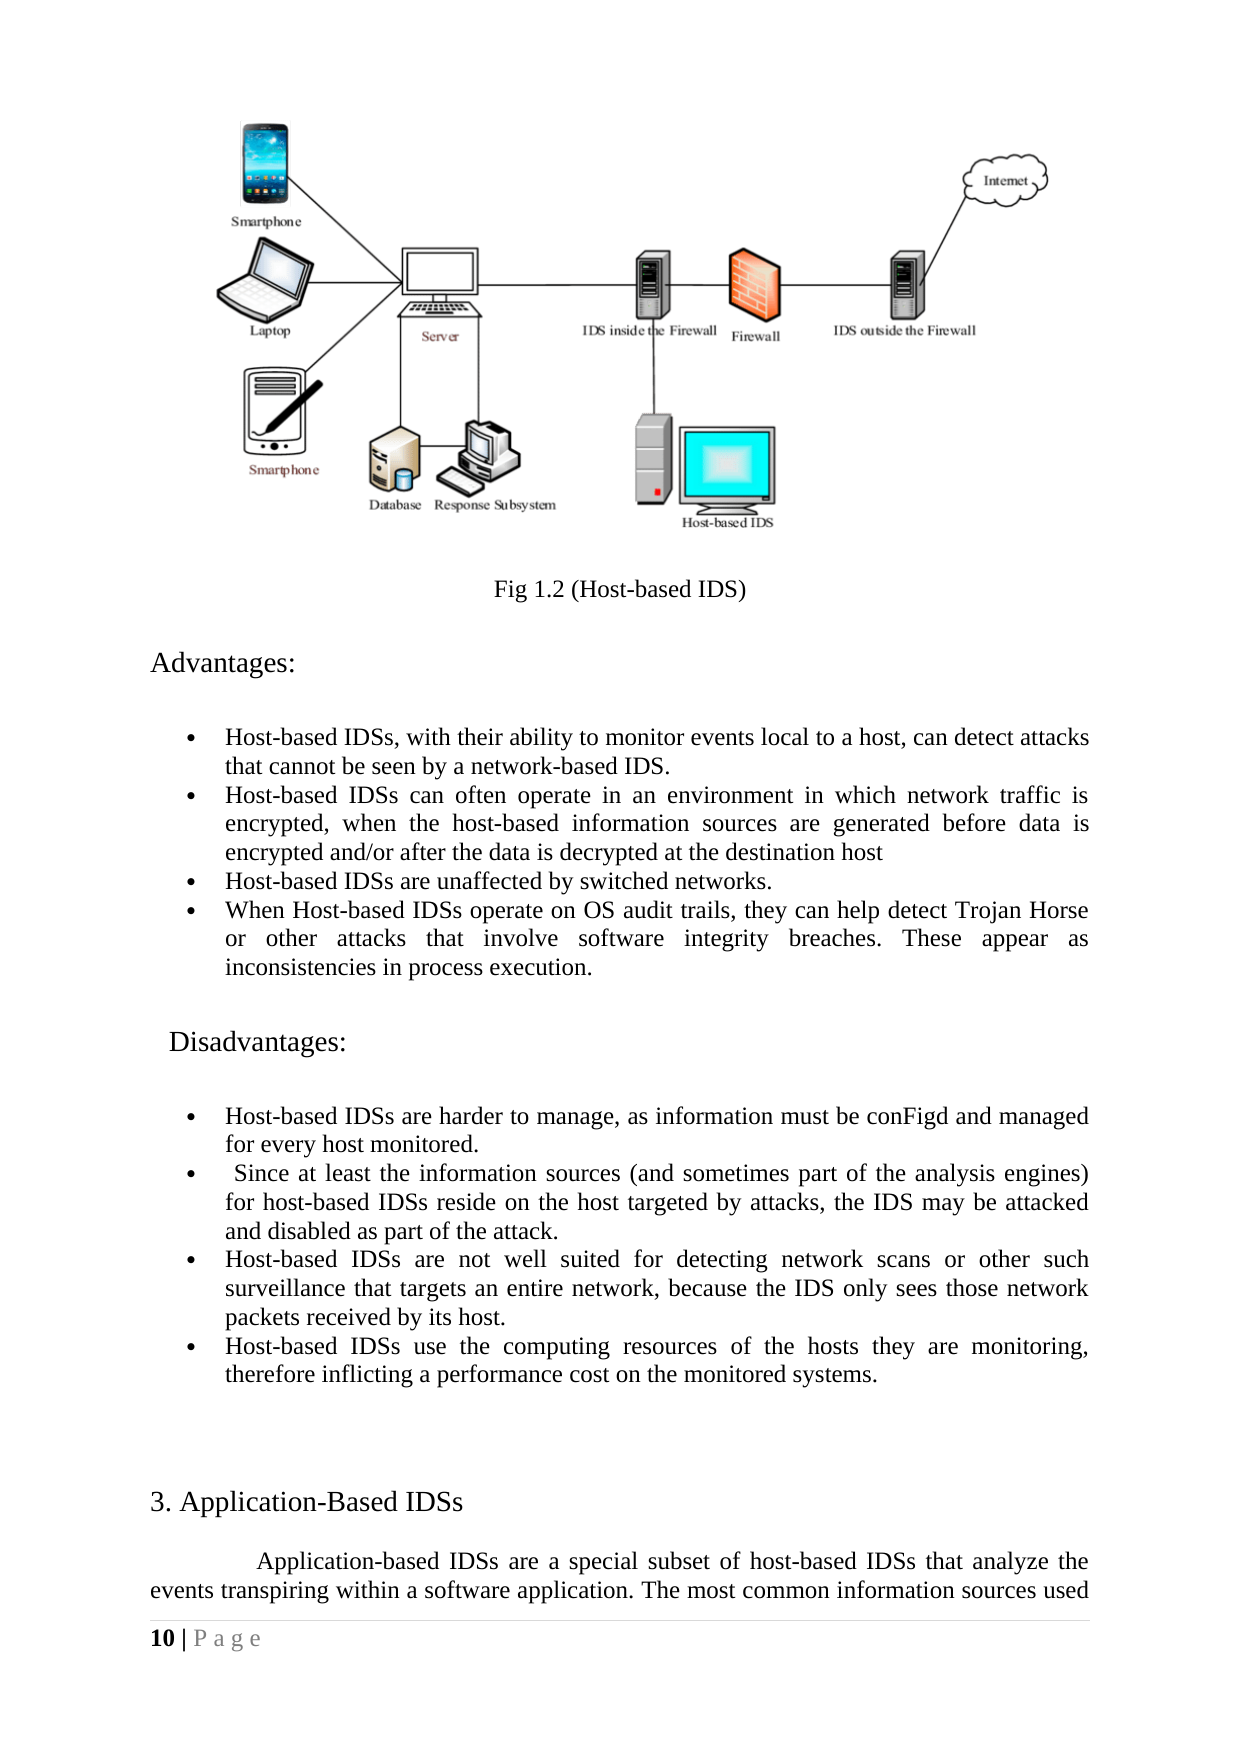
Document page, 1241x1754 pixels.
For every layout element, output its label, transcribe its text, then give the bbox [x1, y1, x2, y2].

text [150, 1546, 1090, 1604]
list Host-based IDSs use the computing resources of the hosts they are monitoring, therefore inflicting a performance cost on the monitored systems. [187, 1331, 1090, 1388]
list Host-based IDSs are not well suited for detecting network scans or other such surveillance that targets an entire network, because the IDS only sees those network packets received by its host. [187, 1244, 1090, 1331]
list Host-based IDSs are harder to manage, as information must be conFigd and managed for every host monitored. [187, 1101, 1090, 1158]
list When Host-based IDSs operate on OS audit trails, they can help detect Trojan Horse or other attacks that involve software integrity breaches. These appear as inconsistencies in process execution. [187, 895, 1090, 981]
text Advantages: [150, 646, 1090, 679]
text 3. Application-Based IDSs [150, 1484, 1090, 1518]
text Disadvantages: [150, 1024, 1090, 1058]
list Host-based IDSs are unaffected by switched networks. [187, 866, 1090, 895]
picture [191, 120, 1049, 531]
list Host-based IDSs, with their ability to monitor events local to a host, can detect attacks that cannot be seen by a network-based IDS. [187, 722, 1090, 780]
list Host-based IDSs can often operate in an environment in which network traffic is encrypted, when the host-based information sources are generated before data is encrypted and/or after the data is decrypted at the destination host [187, 780, 1090, 866]
list Since at least the information sources (and sometimes part of the analysis engines) for host-based IDSs reside on the host targeted by attacks, the IDS may be attacked and disabled as part of the attack. [187, 1158, 1090, 1244]
text Fig 1.2 (Host-based IDS) [150, 574, 1090, 602]
